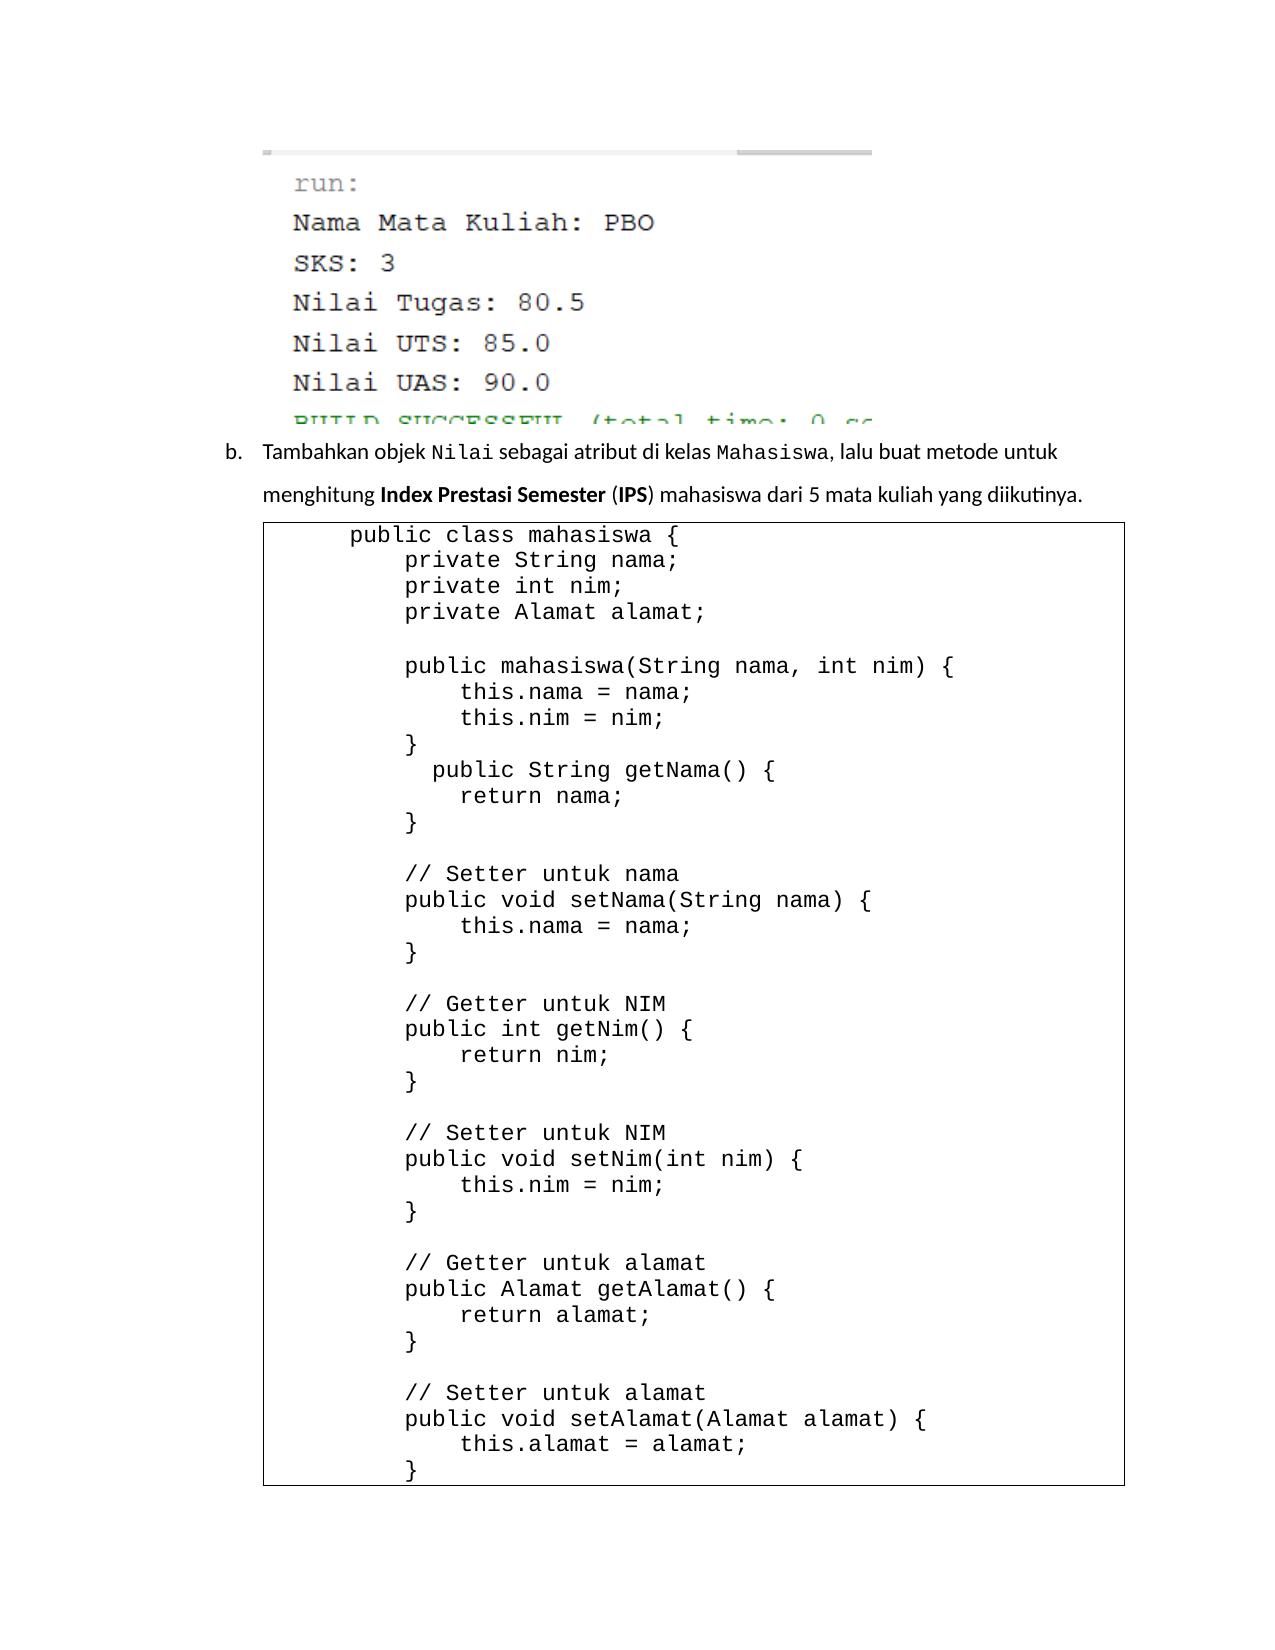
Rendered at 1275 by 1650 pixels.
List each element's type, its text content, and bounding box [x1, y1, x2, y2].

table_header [264, 523, 1124, 1485]
list Tambahkan objek Nilai sebagai atribut di kelas Mahasiswa, lalu buat metode untuk menghitung Index Prestasi Semester (IPS) mahasiswa dari 5 mata kuliah yang diikutinya. [225, 437, 1125, 508]
picture [262, 150, 872, 424]
